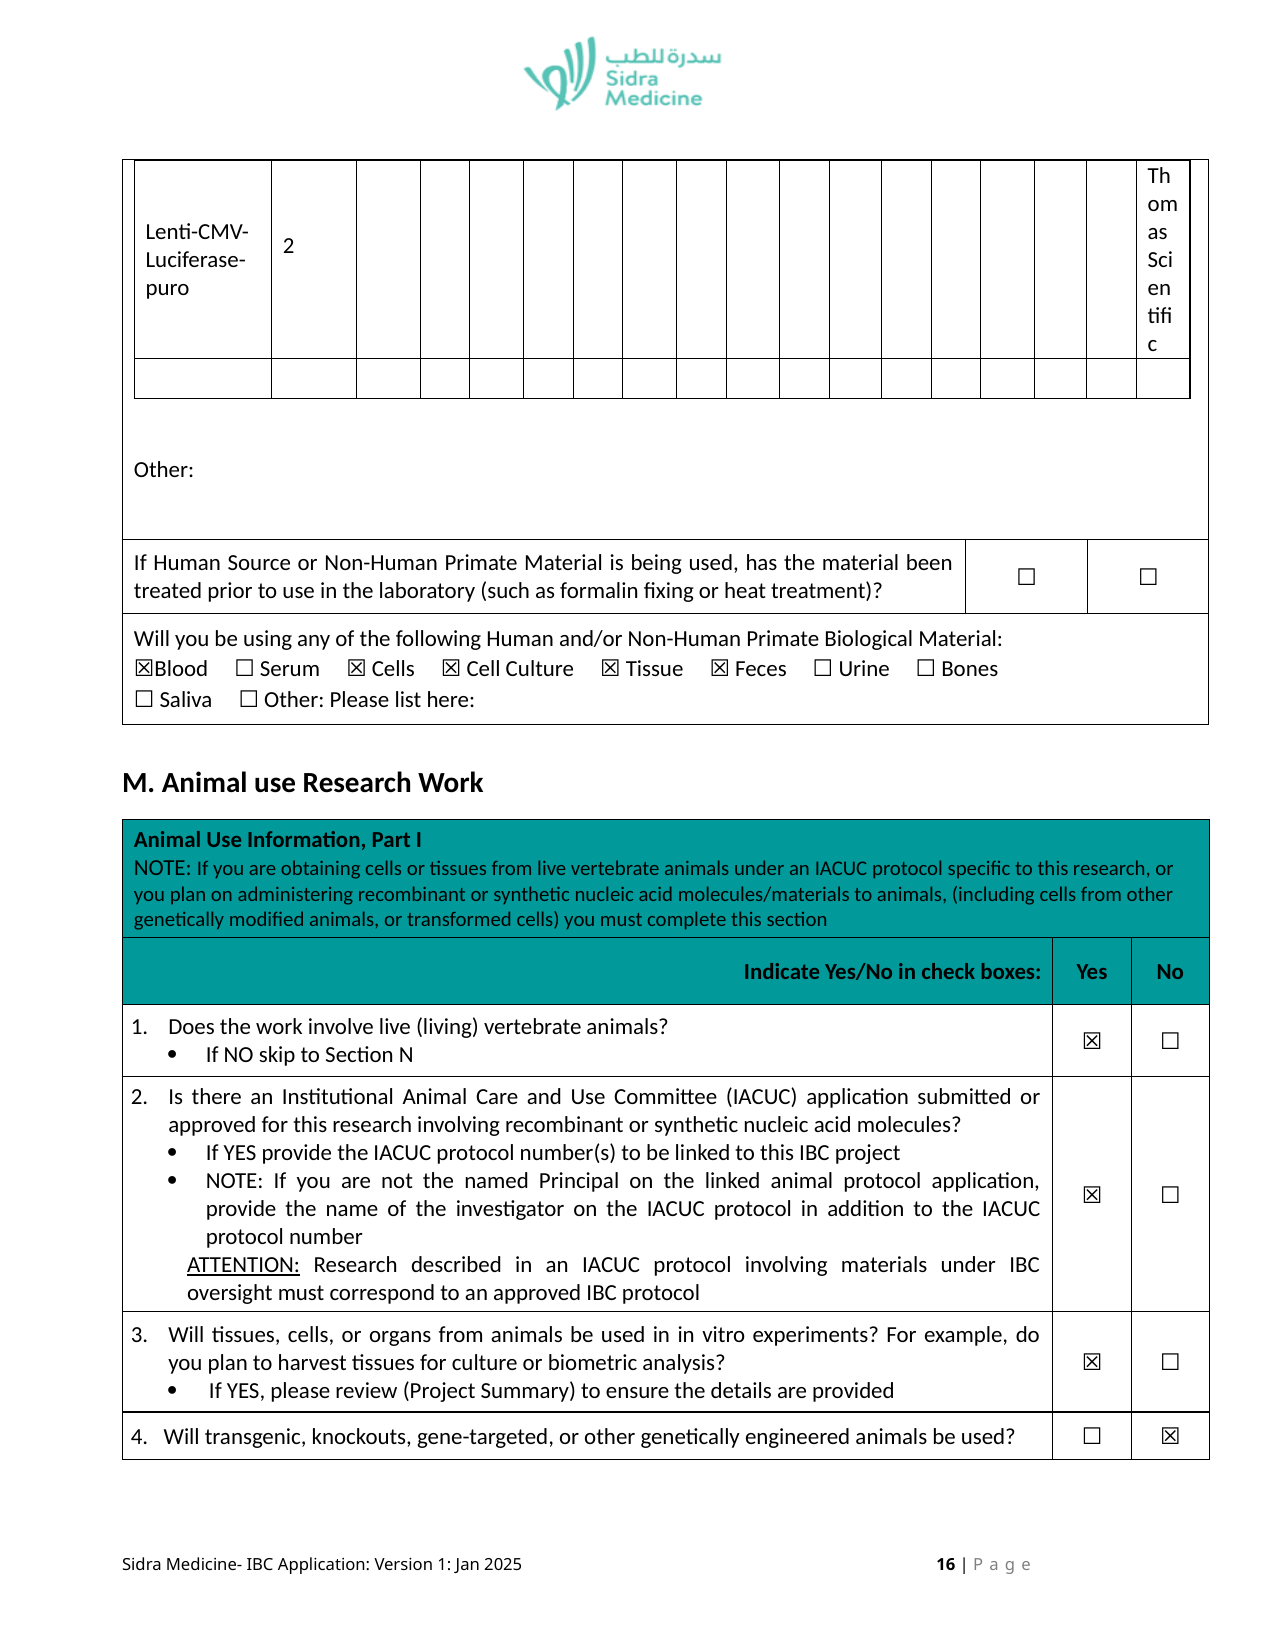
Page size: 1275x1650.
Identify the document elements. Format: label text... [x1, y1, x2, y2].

table_cell 4. Will transgenic, knockouts, gene-targeted, or other genetically engineered animals be used? [123, 1413, 1052, 1459]
table_header Animal Use Information, Part I NOTE: If you are obtaining cells or tissues from live vertebrate animals under an IACUC protocol specific to this research, or you plan on administering recombinant or synthetic nucleic acid molecules/materials to animals, (including cells from other genetically modified animals, or transformed cells) you must complete this section [123, 820, 1209, 937]
table_cell If Human Source or Non-Human Primate Material is being used, has the material been treated prior to use in the laboratory (such as formalin fixing or heat treatment)? [123, 540, 965, 613]
table_cell Will tissues, cells, or organs from animals be used in in vitro experiments? For example, do you plan to harvest tissues for culture or biometric analysis? If YES, please review (Project Summary) to ensure the details are provided [123, 1312, 1052, 1411]
list M. Animal use Research Work [122, 764, 1209, 799]
table_cell Indicate Yes/No in check boxes: [123, 938, 1052, 1004]
table_cell Does the work involve live (living) vertebrate animals? If NO skip to Section N [123, 1005, 1052, 1076]
picture [521, 34, 724, 113]
table_cell Yes [1053, 938, 1131, 1004]
table_cell Is there an Institutional Animal Care and Use Committee (IACUC) application submitted or approved for this research involving recombinant or synthetic nucleic acid molecules? If YES provide the IACUC protocol number(s) to be linked to this IBC project NOTE: If you are not the named Principal on the linked animal protocol application, provide the name of the investigator on the IACUC protocol in addition to the IACUC protocol number ATTENTION: Research described in an IACUC protocol involving materials under IBC oversight must correspond to an approved IBC protocol [123, 1077, 1052, 1311]
table_cell Will you be using any of the following Human and/or Non-Human Primate Biological Material: Blood Serum Cells Cell Culture Tissue Feces Urine Bones Saliva Other: Please list here: [123, 614, 1208, 724]
table_cell No [1132, 938, 1209, 1004]
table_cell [123, 160, 1208, 539]
